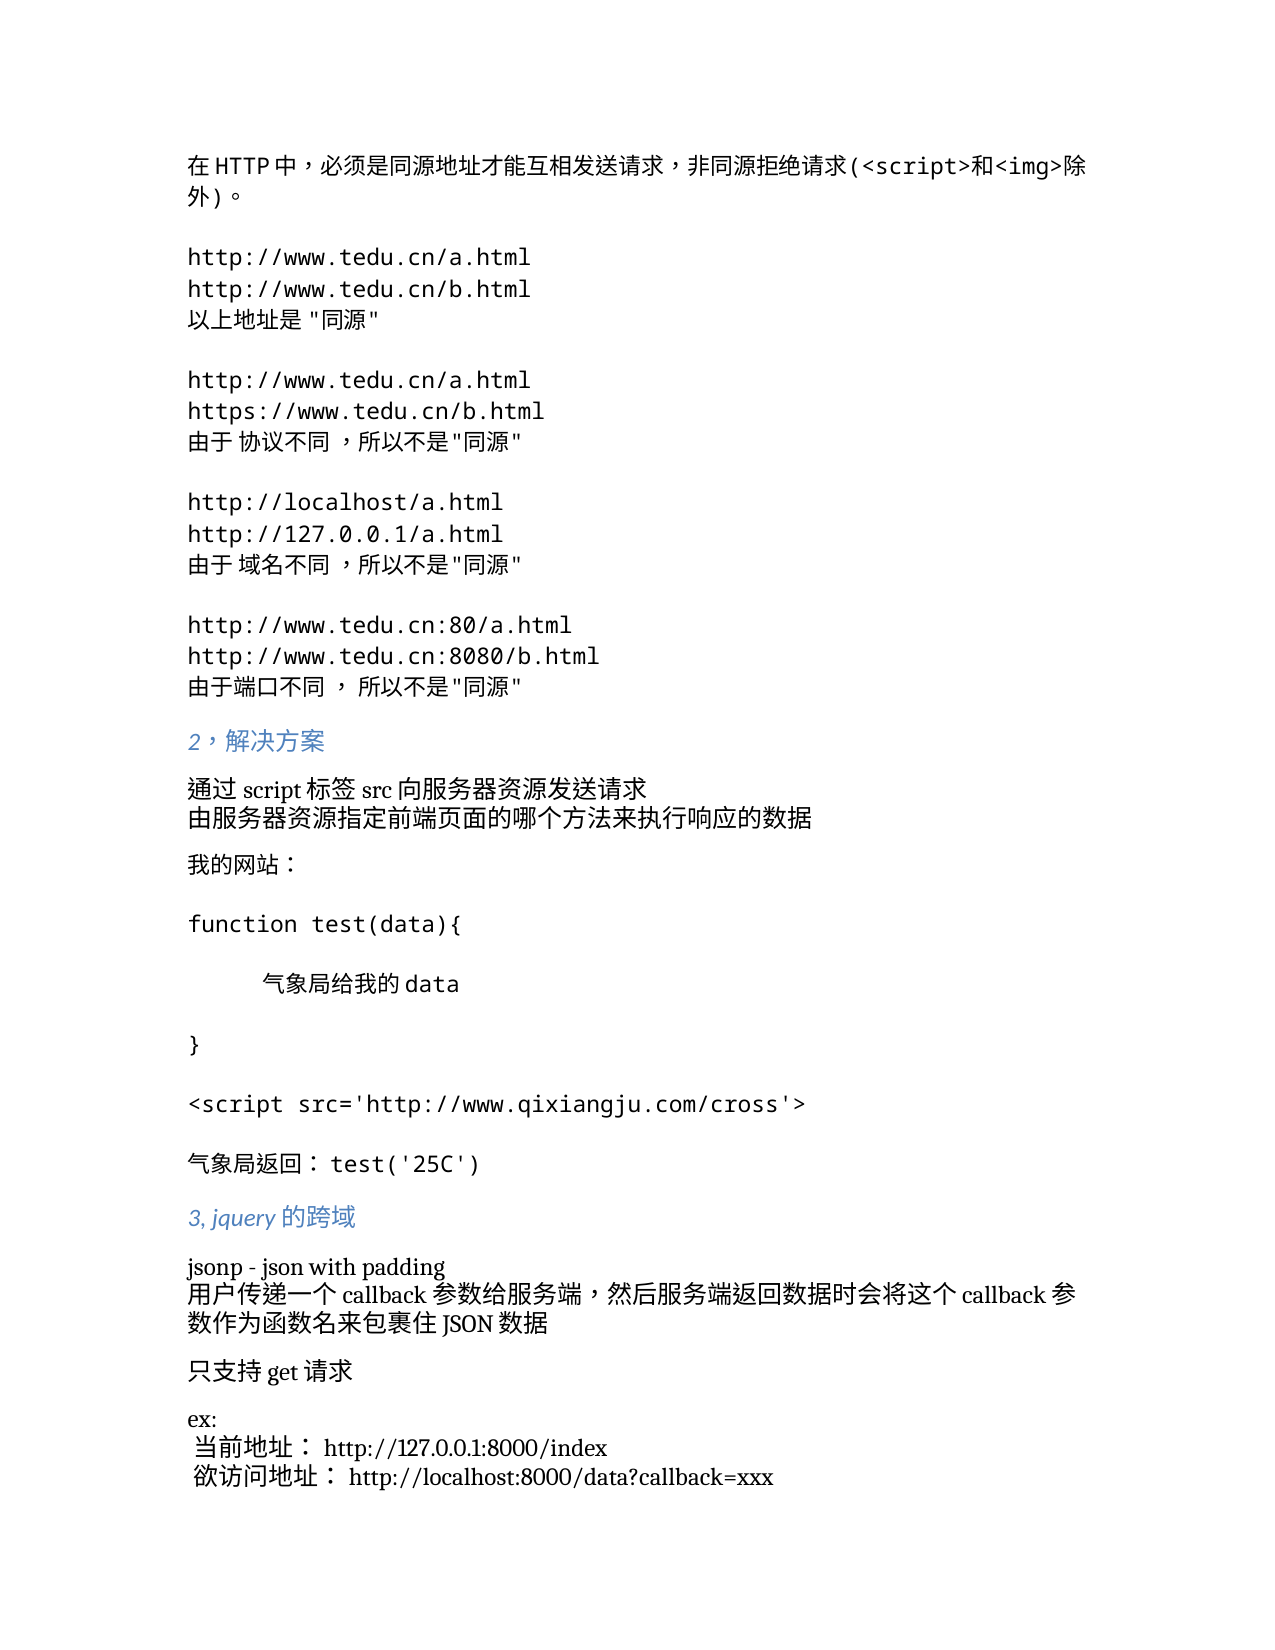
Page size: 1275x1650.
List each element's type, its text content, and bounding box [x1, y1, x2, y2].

text 只支持get请求 [187, 1357, 1087, 1386]
text ex: 当前地址： http://127.0.0.1:8000/index 欲访问地址： http://localhost:8000/data?callback=xxx [187, 1405, 1087, 1491]
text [187, 150, 1087, 702]
text 我的网站： function test(data){ 气象局给我的data } <script src='http://www.qixiangju.com/cross'> 气象局返回： test('25C') [187, 852, 1087, 1179]
subtitle 3, jquery 的跨域 [187, 1199, 1087, 1234]
text 通过 script标签 src 向服务器资源发送请求 由服务器资源指定前端页面的哪个方法来执行响应的数据 [187, 776, 1087, 834]
text jsonp - json with padding 用户传递一个callback参数给服务端，然后服务端返回数据时会将这个callback参数作为函数名来包裹住JSON数据 [187, 1252, 1087, 1339]
subtitle 2，解决方案 [187, 723, 1087, 757]
